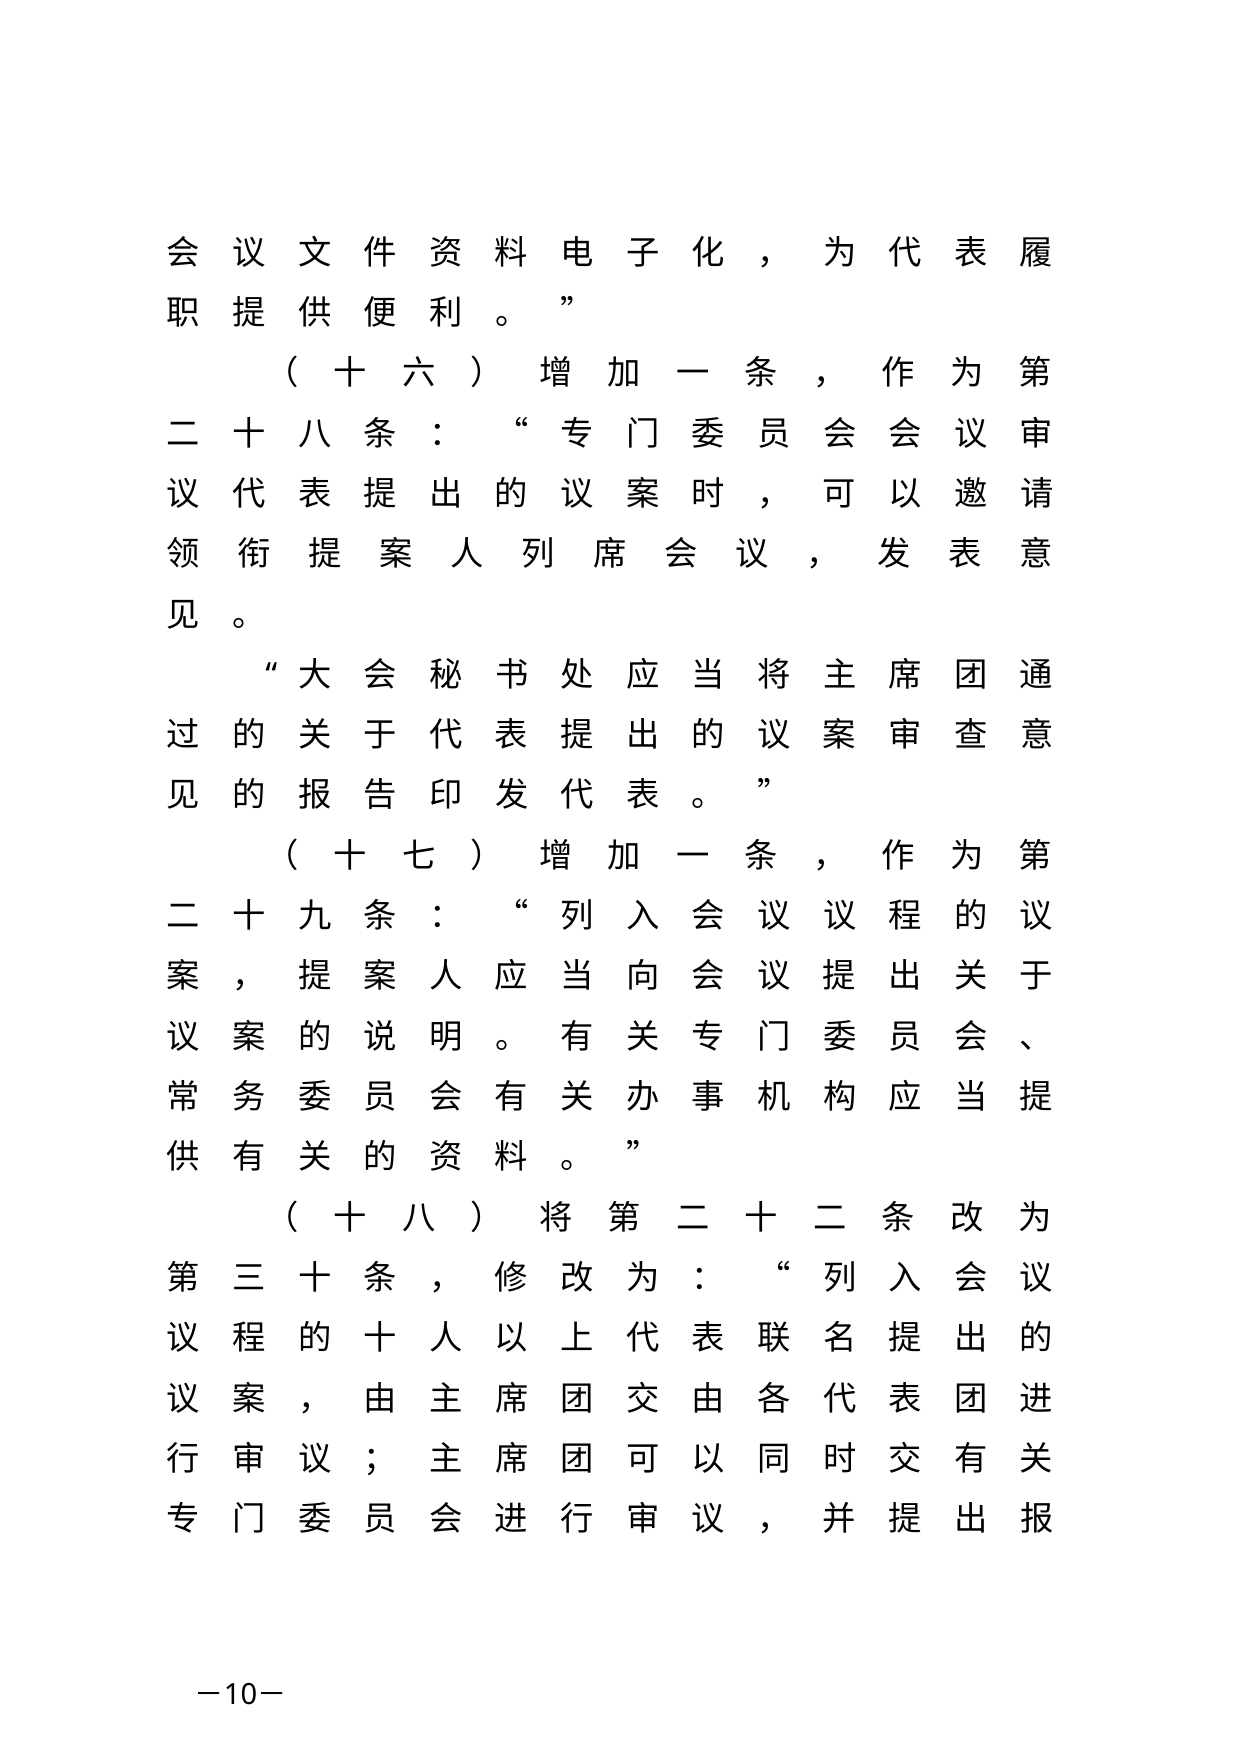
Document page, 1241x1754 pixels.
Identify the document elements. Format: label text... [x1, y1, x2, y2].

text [167, 219, 1085, 340]
text （十六）增加一条，作为第二十八条：“专门委员会会议审议代表提出的议案时，可以邀请领衔提案人列席会议，发表意见。 [167, 340, 1085, 642]
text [167, 1184, 1085, 1546]
text “大会秘书处应当将主席团通过的关于代表提出的议案审查意见的报告印发代表。” [167, 642, 1085, 822]
text （十七）增加一条，作为第二十九条：“列入会议议程的议案，提案人应当向会议提出关于议案的说明。有关专门委员会、常务委员会有关办事机构应当提供有关的资料。” [167, 822, 1085, 1184]
